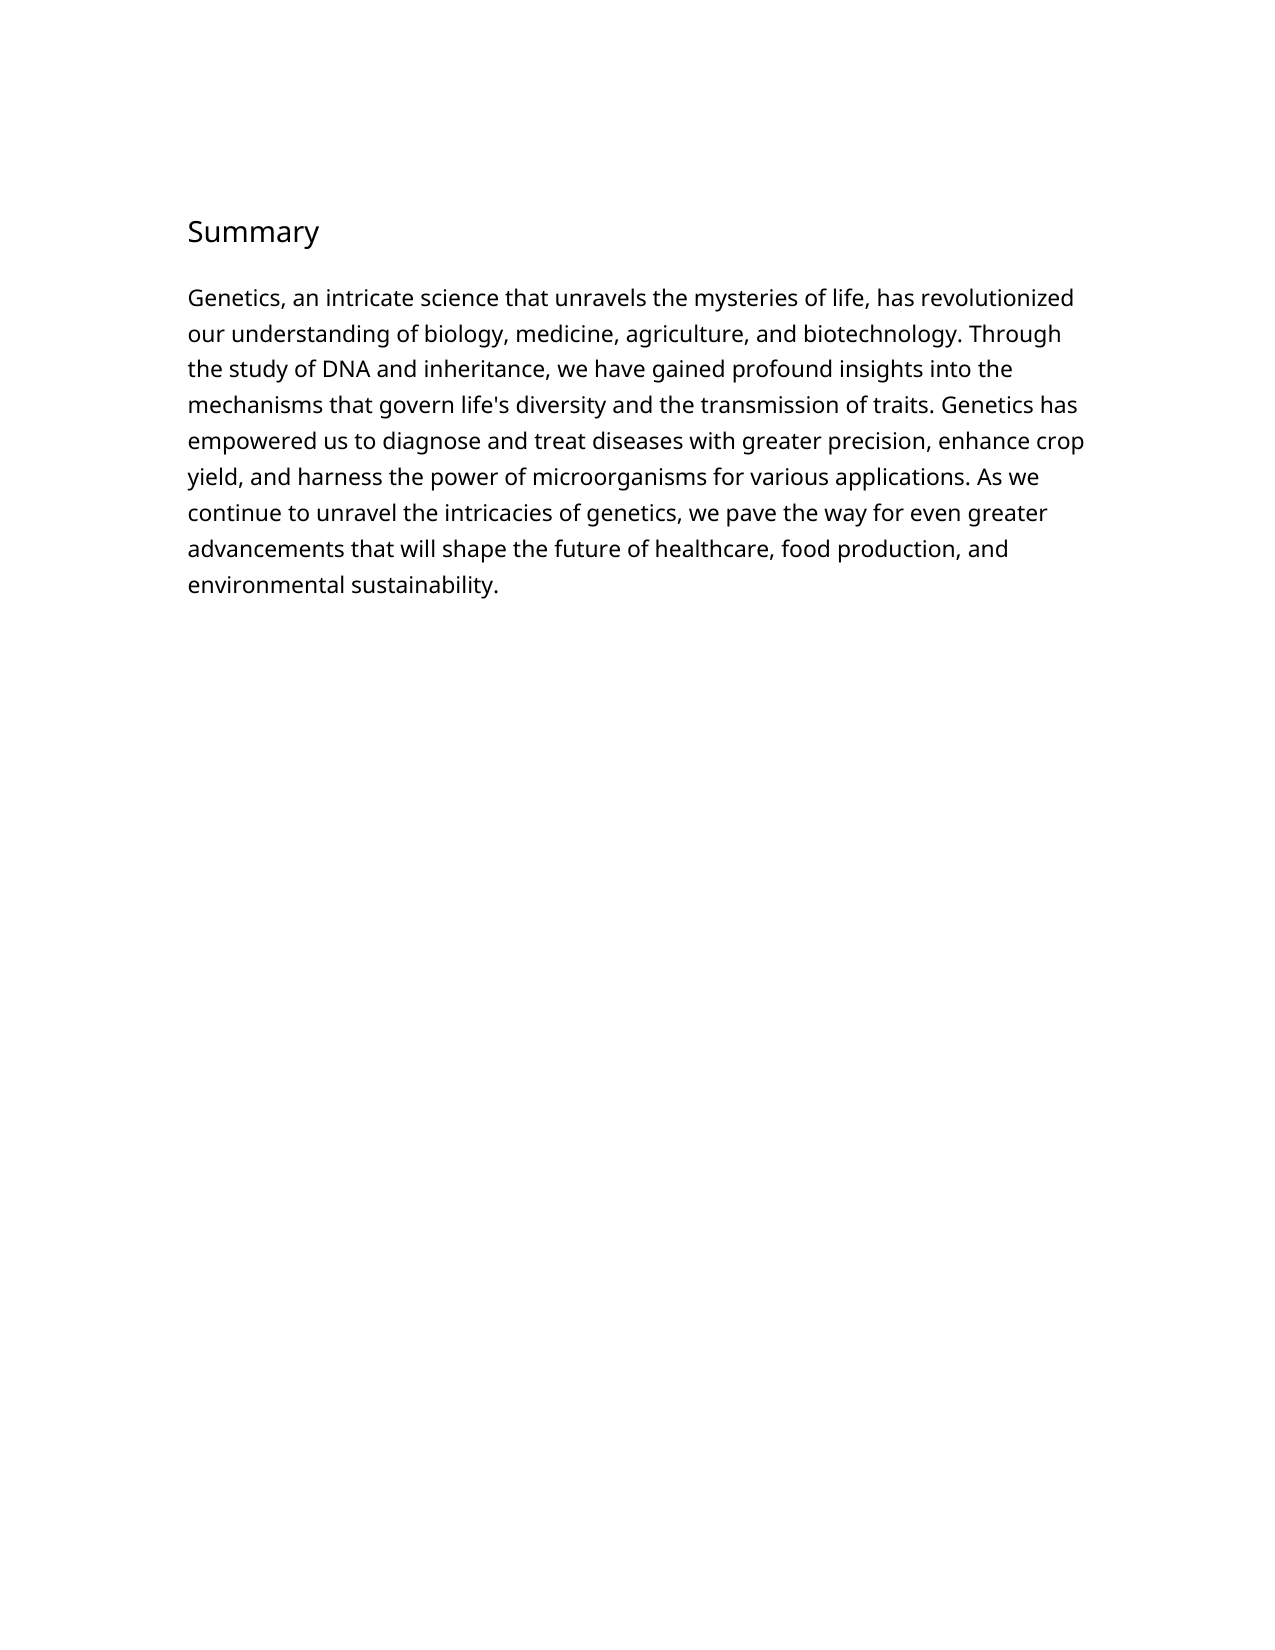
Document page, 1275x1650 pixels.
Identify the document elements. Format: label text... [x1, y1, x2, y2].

text Summary [187, 211, 1087, 251]
text Genetics, an intricate science that unravels the mysteries of life, has revolutionized our understanding of biology, medicine, agriculture, and biotechnology. Through the study of DNA and inheritance, we have gained profound insights into the mechanisms that govern life's diversity and the transmission of traits. Genetics has empowered us to diagnose and treat diseases with greater precision, enhance crop yield, and harness the power of microorganisms for various applications. As we continue to unravel the intricacies of genetics, we pave the way for even greater advancements that will shape the future of healthcare, food production, and environmental sustainability. [187, 282, 1087, 600]
